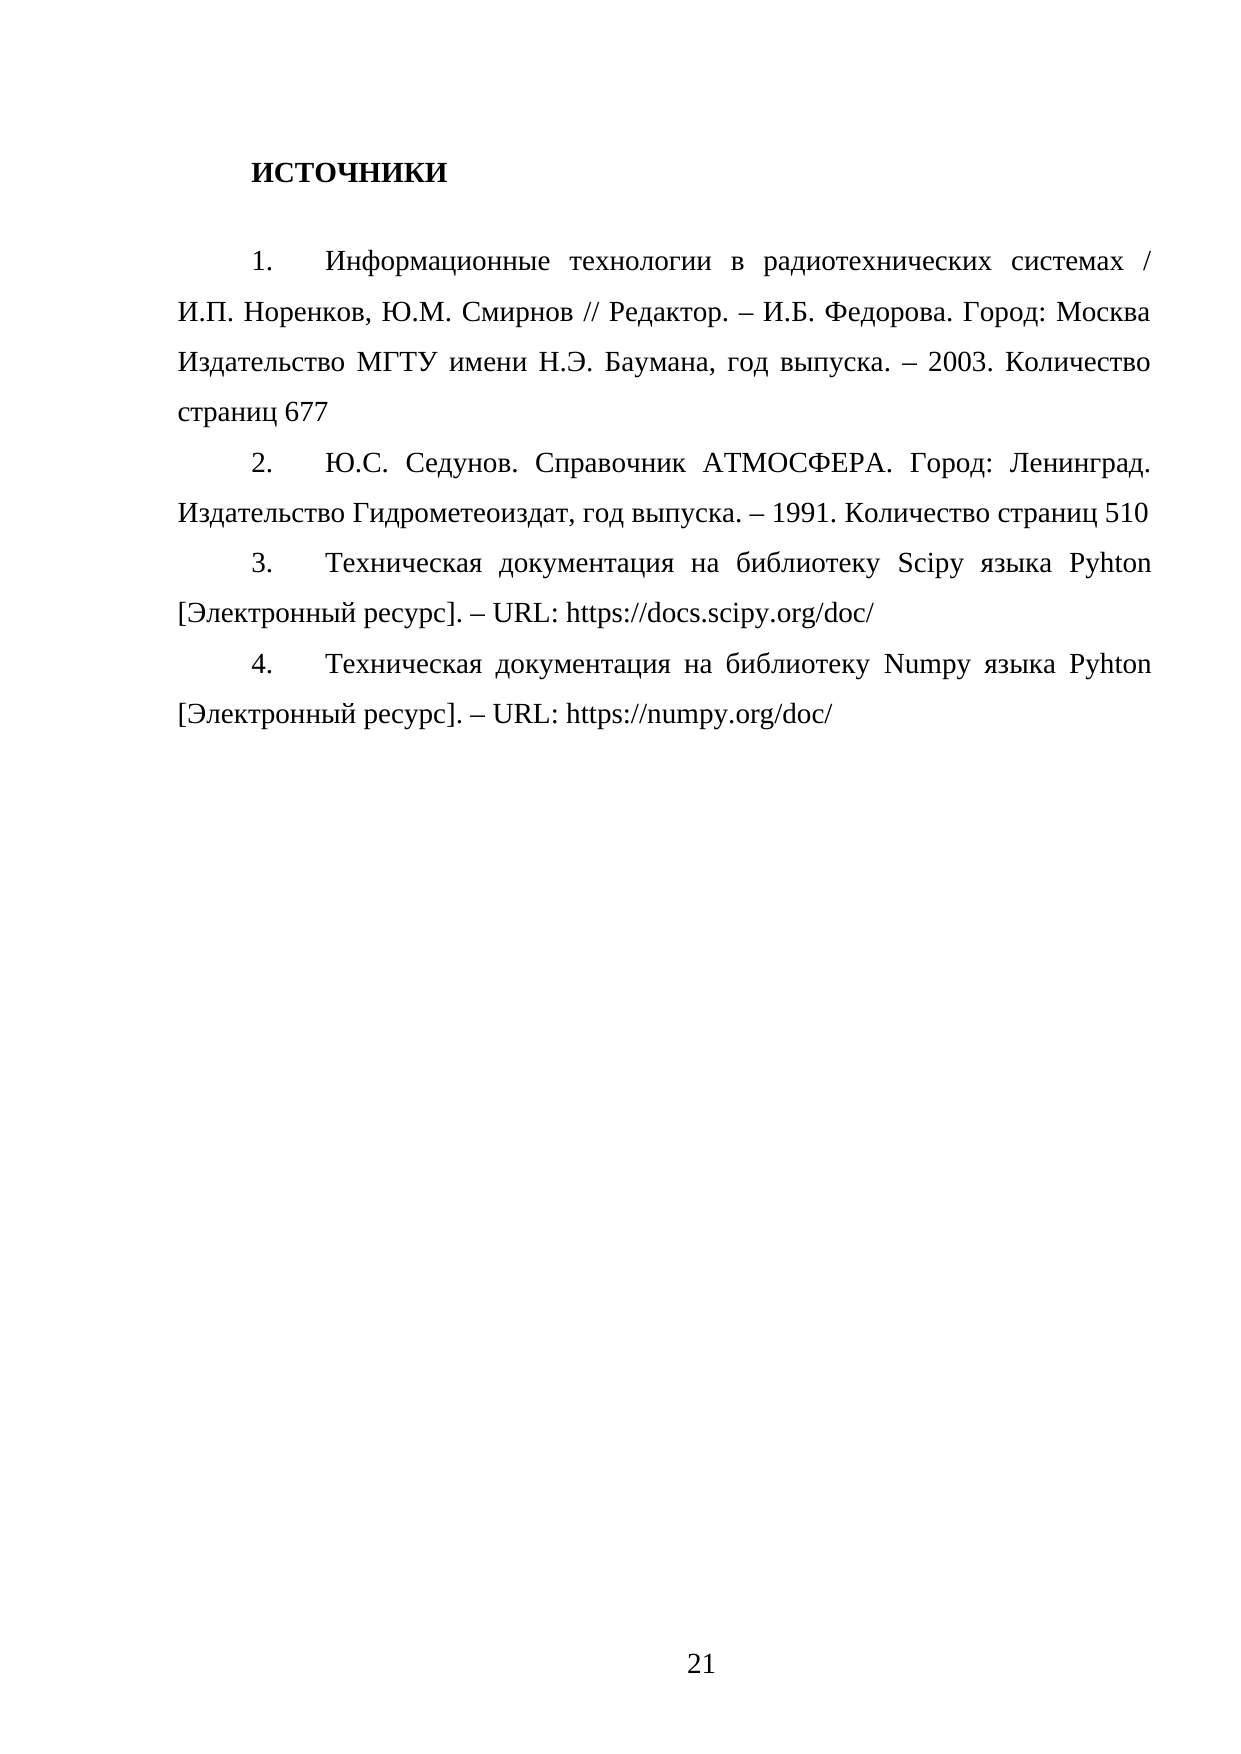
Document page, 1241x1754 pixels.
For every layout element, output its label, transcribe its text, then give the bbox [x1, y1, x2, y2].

text 2. Ю.С. Седунов. Справочник АТМОСФЕРА. Город: Ленинград. Издательство Гидрометеоиздат, год выпуска. – 1991. Количество страниц 510 [177, 445, 1152, 528]
text 3. Техническая документация на библиотеку Scipy языка Pyhton [Электронный ресурс]. – URL: https://docs.scipy.org/doc/ [177, 545, 1152, 629]
text 4. Техническая документация на библиотеку Numpy языка Pyhton [Электронный ресурс]. – URL: https://numpy.org/doc/ [177, 646, 1152, 730]
text 1. Информационные технологии в радиотехнических системах / И.П. Норенков, Ю.М. Смирнов // Редактор. – И.Б. Федорова. Город: Москва Издательство МГТУ имени Н.Э. Баумана, год выпуска. – 2003. Количество страниц 677 [177, 243, 1152, 428]
subtitle ИСТОЧНИКИ [251, 156, 1152, 189]
